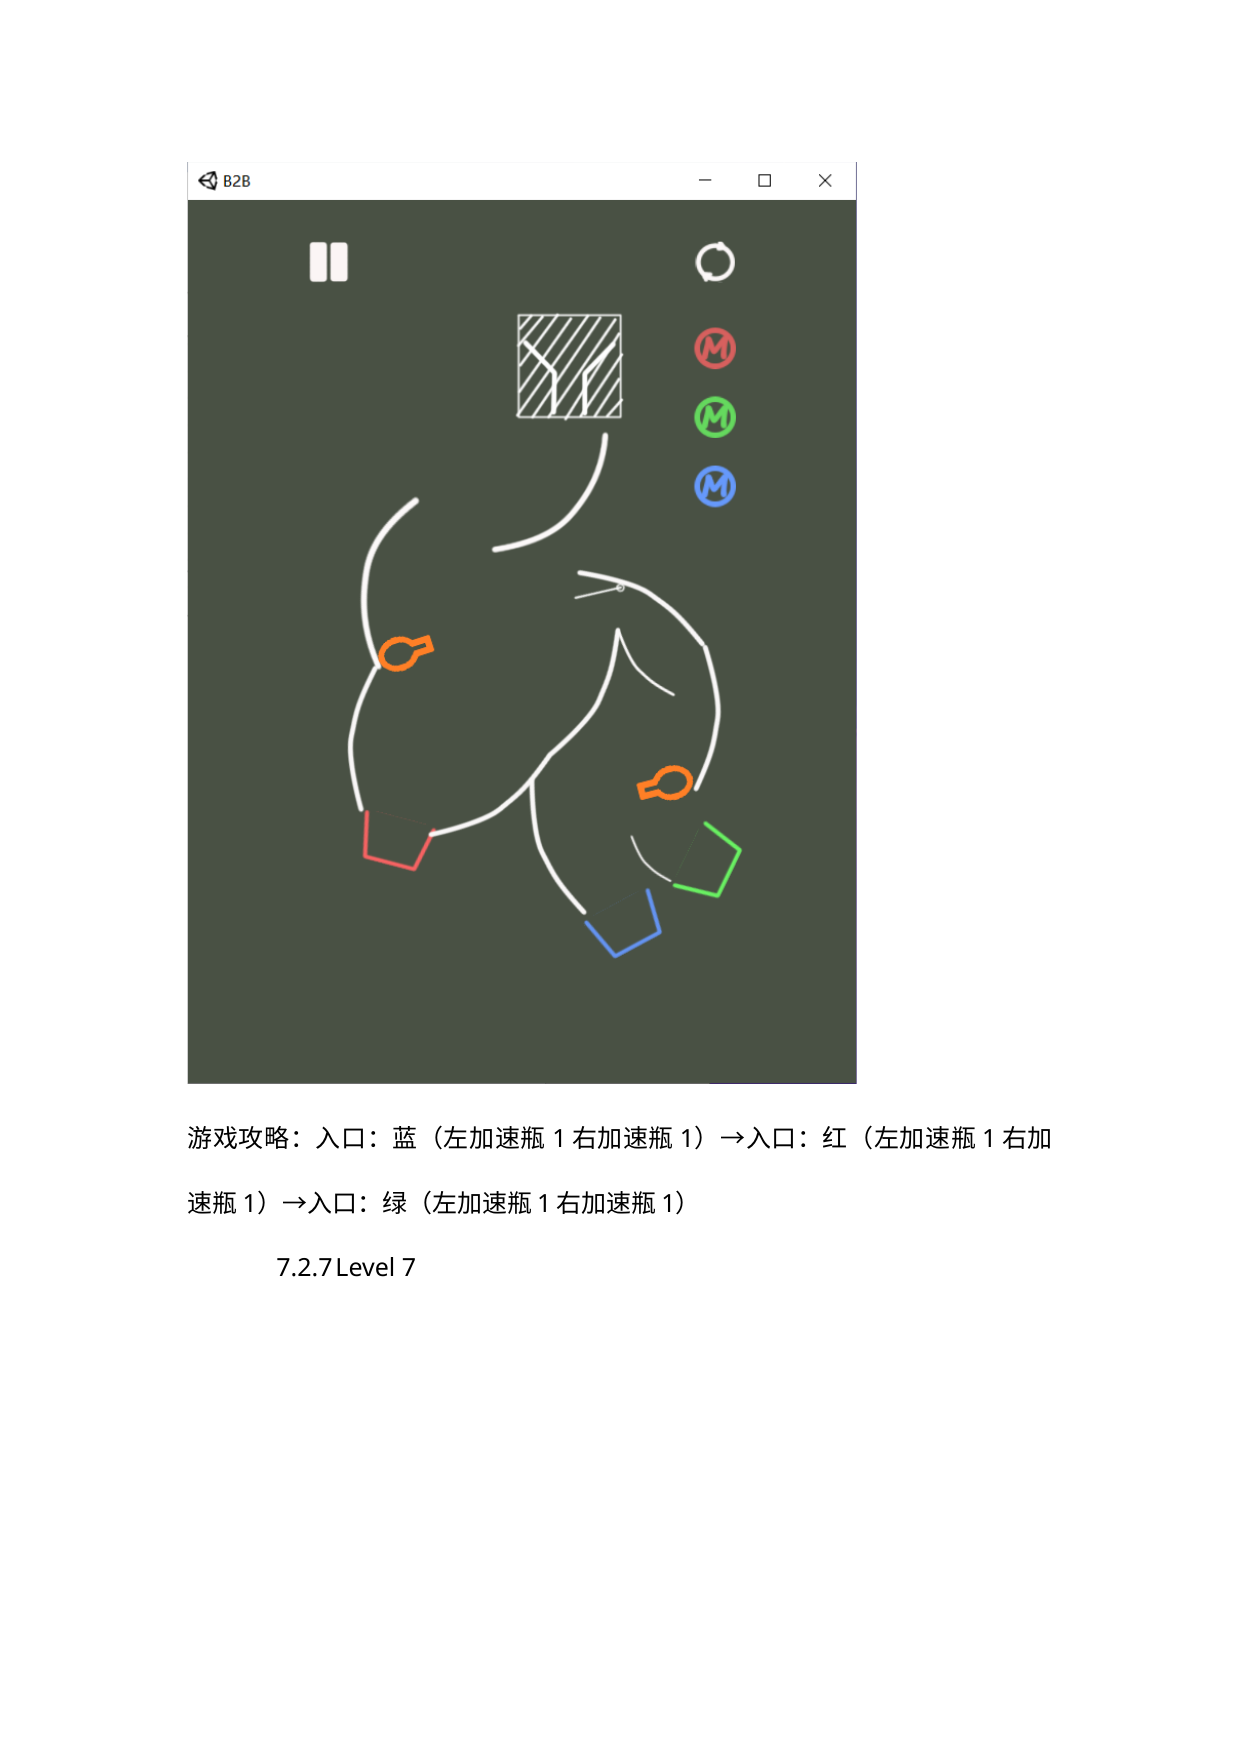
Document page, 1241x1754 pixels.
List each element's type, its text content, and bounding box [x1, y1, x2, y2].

picture [187, 162, 857, 1084]
text 游戏攻略：入口：蓝（左加速瓶1右加速瓶1）→入口：红（左加速瓶1右加速瓶1）→入口：绿（左加速瓶1右加速瓶1） [187, 1104, 1053, 1234]
list Level 7 [276, 1234, 1053, 1299]
